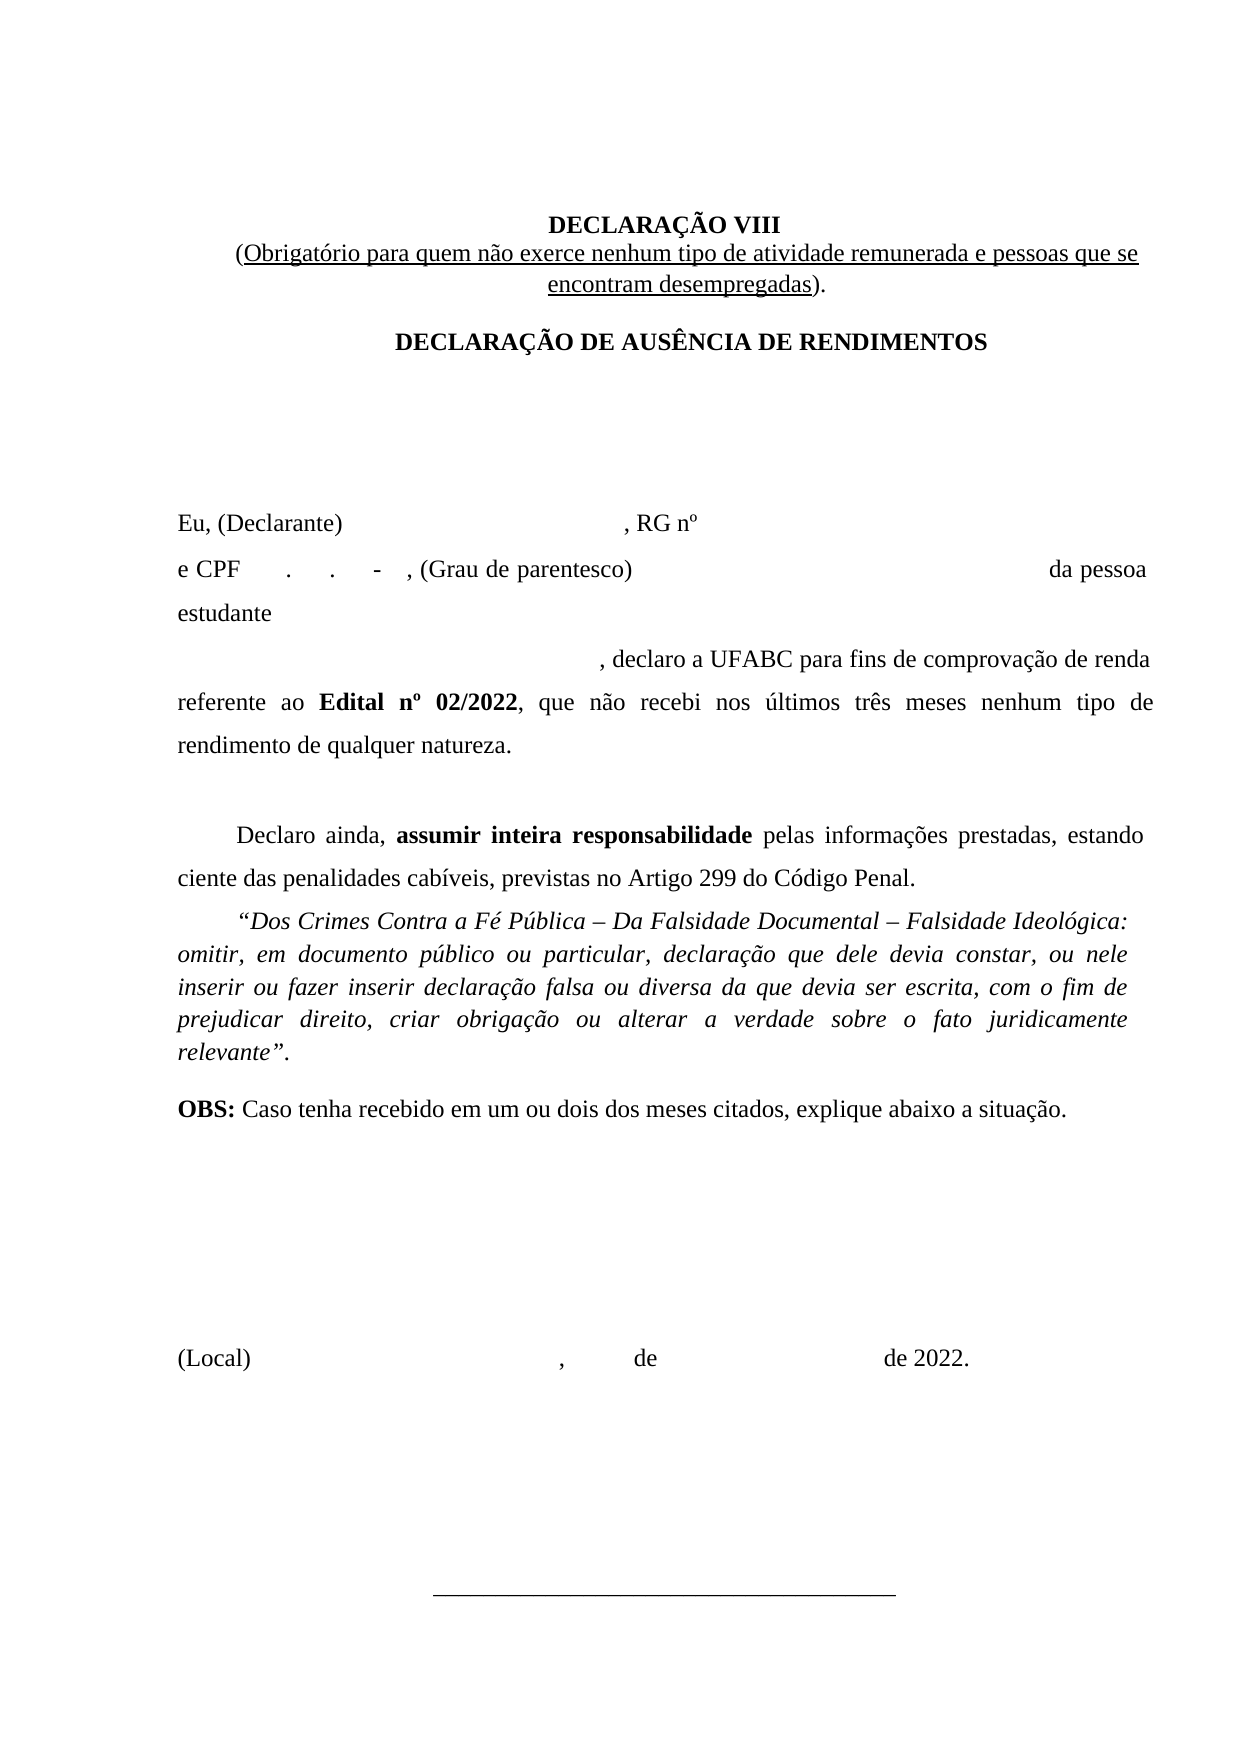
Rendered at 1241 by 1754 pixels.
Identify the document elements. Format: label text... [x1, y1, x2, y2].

text (Local) , de de 2022. [177, 1347, 1152, 1371]
text OBS: Caso tenha recebido em um ou dois dos meses citados, explique abaixo a situação. [177, 1094, 1152, 1123]
text “Dos Crimes Contra a Fé Pública – Da Falsidade Documental – Falsidade Ideológica: omitir, em documento público ou particular, declaração que dele devia constar, ou nele inserir ou fazer inserir declaração falsa ou diversa da que devia ser escrita, com o fim de prejudicar direito, criar obrigação ou alterar a verdade sobre o fato juridicamente relevante”. [177, 906, 1129, 1066]
text _____________________________________ [177, 1573, 1152, 1599]
text , declaro a UFABC para fins de comprovação de renda referente ao Edital nº 02/2022, que não recebi nos últimos três meses nenhum tipo de rendimento de qualquer natureza. [177, 644, 1154, 759]
text Declaro ainda, assumir inteira responsabilidade pelas informações prestadas, estando ciente das penalidades cabíveis, previstas no Artigo 299 do Código Penal. [177, 820, 1144, 892]
text DECLARAÇÃO DE AUSÊNCIA DE RENDIMENTOS [395, 327, 1152, 356]
text e CPF . . - , (Grau de parentesco) da pessoa estudante [177, 554, 1154, 626]
text DECLARAÇÃO VIII [177, 210, 1152, 238]
text (Obrigatório para quem não exerce nenhum tipo de atividade remunerada e pessoas que se encontram desempregadas). [234, 238, 1140, 298]
text Eu, (Declarante) , RG nº [177, 508, 1154, 537]
